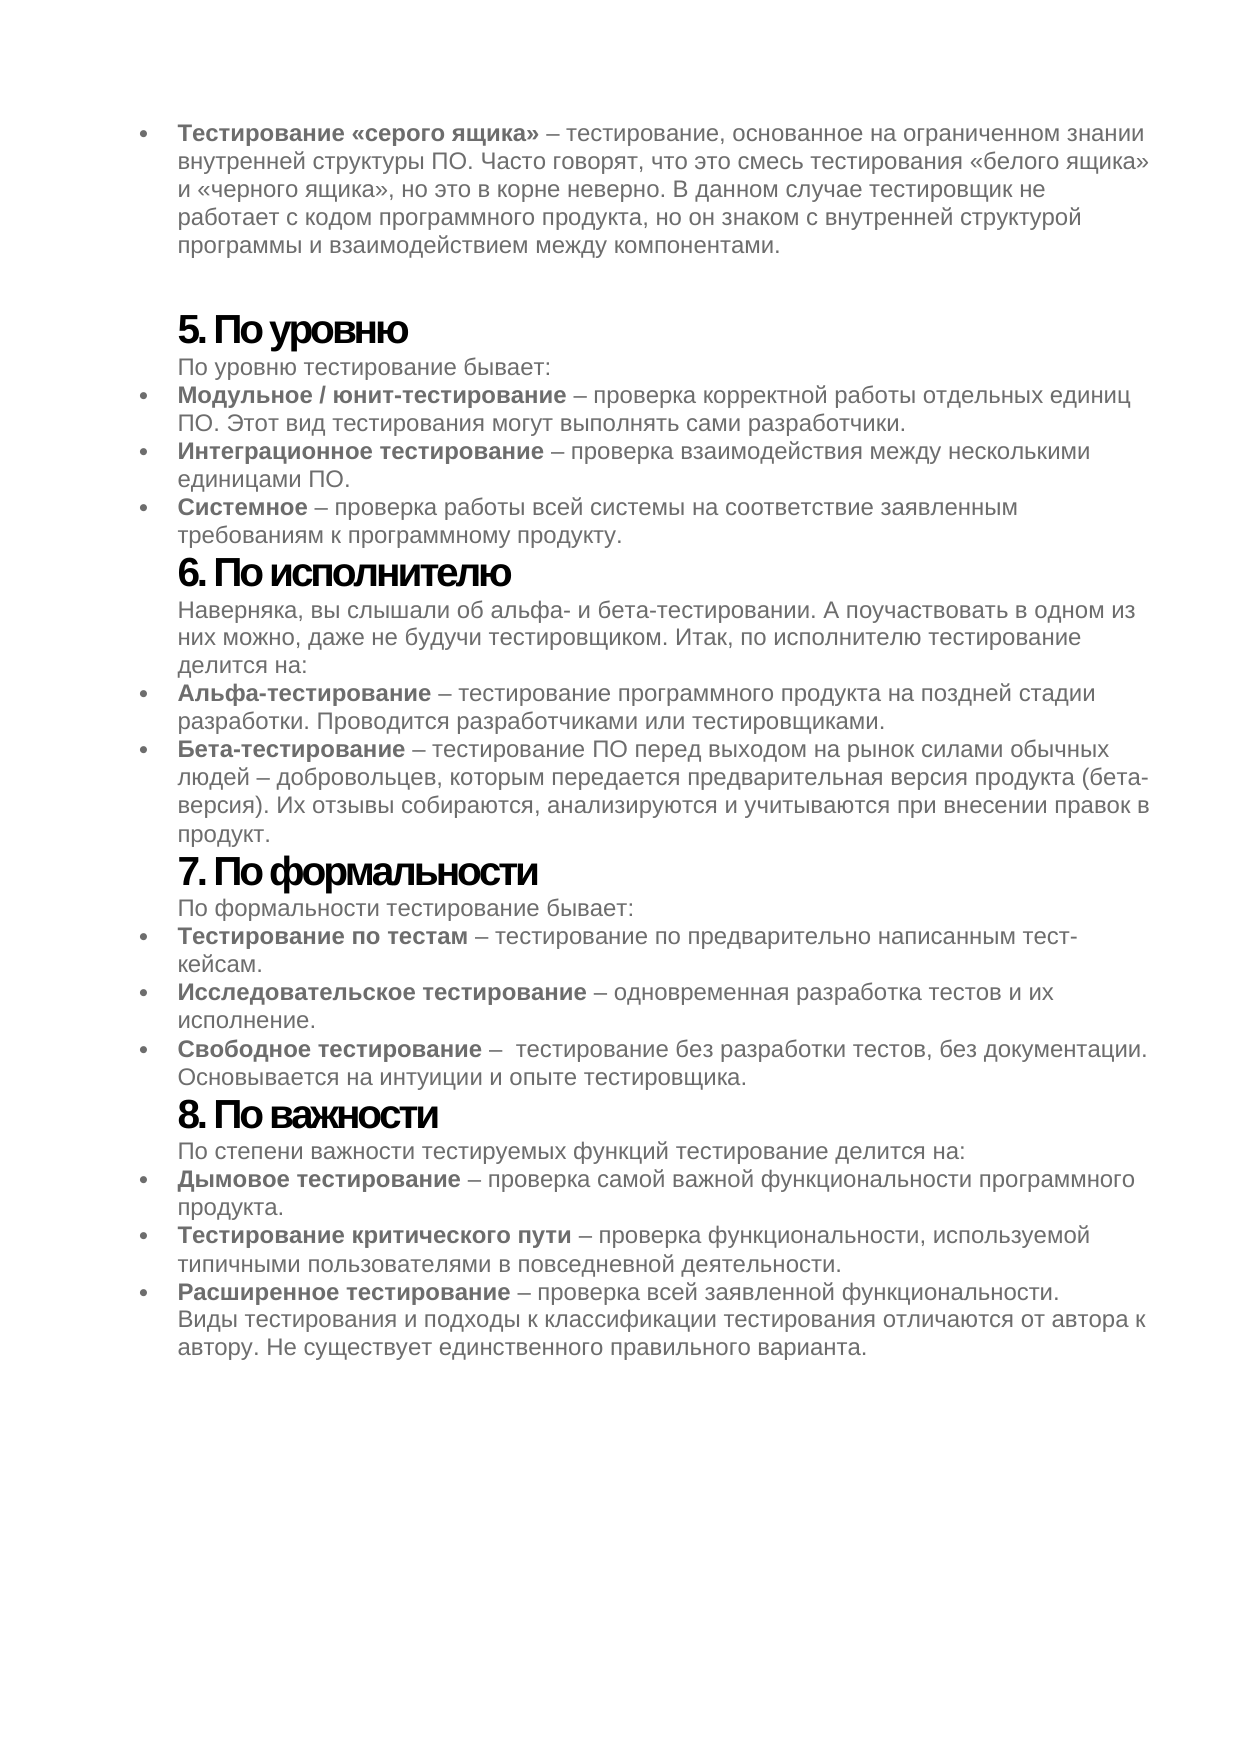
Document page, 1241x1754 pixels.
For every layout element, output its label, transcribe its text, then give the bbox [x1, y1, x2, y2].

text По уровню тестирование бывает: [177, 352, 1152, 380]
text 5. По уровню [177, 306, 1152, 352]
text Виды тестирования и подходы к классификации тестирования отличаются от автора к автору. Не существует единственного правильного варианта. [177, 1305, 1152, 1360]
text Наверняка, вы слышали об альфа- и бета-тестировании. А поучаствовать в одном из них можно, даже не будучи тестировщиком. Итак, по исполнителю тестирование делится на: [177, 596, 1152, 678]
list Расширенное тестирование – проверка всей заявленной функциональности. [140, 1277, 1152, 1305]
text 7. По формальности [177, 847, 1152, 894]
text 6. По исполнителю [177, 549, 1152, 596]
list Исследовательское тестирование – одновременная разработка тестов и их исполнение. [140, 978, 1152, 1034]
list Интеграционное тестирование – проверка взаимодействия между несколькими единицами ПО. [140, 436, 1152, 492]
list Бета-тестирование – тестирование ПО перед выходом на рынок силами обычных людей – добровольцев, которым передается предварительная версия продукта (бета-версия). Их отзывы собираются, анализируются и учитываются при внесении правок в продукт. [140, 734, 1152, 847]
list Альфа-тестирование – тестирование программного продукта на поздней стадии разработки. Проводится разработчиками или тестировщиками. [140, 678, 1152, 734]
list Тестирование критического пути – проверка функциональности, используемой типичными пользователями в повседневной деятельности. [140, 1221, 1152, 1277]
text По формальности тестирование бывает: [177, 894, 1152, 921]
list Модульное / юнит-тестирование – проверка корректной работы отдельных единиц ПО. Этот вид тестирования могут выполнять сами разработчики. [140, 380, 1152, 436]
text 8. По важности [177, 1090, 1152, 1137]
list Дымовое тестирование – проверка самой важной функциональности программного продукта. [140, 1164, 1152, 1221]
list Тестирование по тестам – тестирование по предварительно написанным тест-кейсам. [140, 921, 1152, 978]
list Свободное тестирование – тестирование без разработки тестов, без документации. Основывается на интуиции и опыте тестировщика. [140, 1034, 1152, 1090]
text По степени важности тестируемых функций тестирование делится на: [177, 1137, 1152, 1164]
list Системное – проверка работы всей системы на соответствие заявленным требованиям к программному продукту. [140, 492, 1152, 549]
list Тестирование «серого ящика» – тестирование, основанное на ограниченном знании внутренней структуры ПО. Часто говорят, что это смесь тестирования «белого ящика» и «черного ящика», но это в корне неверно. В данном случае тестировщик не работает с кодом программного продукта, но он знаком с внутренней структурой программы и взаимодействием между компонентами. [140, 118, 1152, 259]
